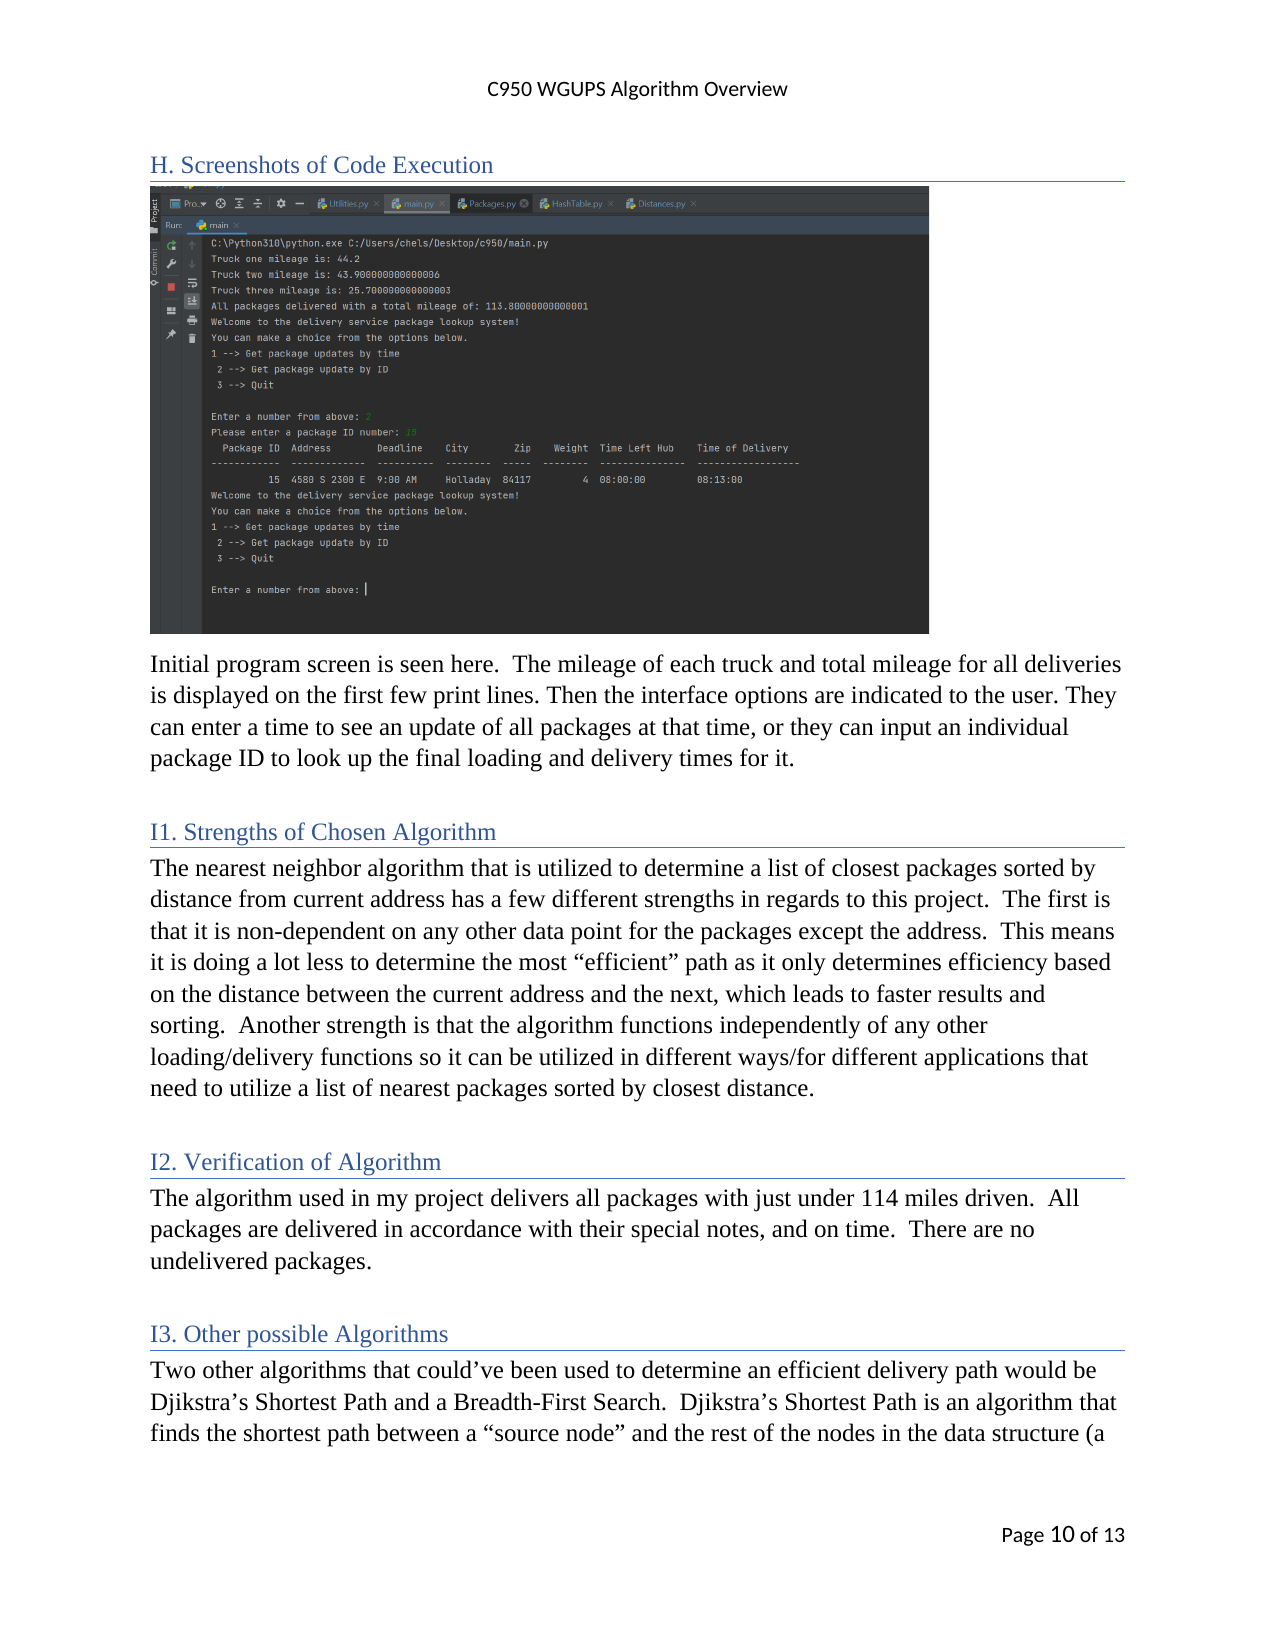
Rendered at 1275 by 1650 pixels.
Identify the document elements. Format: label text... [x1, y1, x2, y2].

subtitle I2. Verification of Algorithm [150, 1147, 1125, 1178]
text Initial program screen is seen here. The mileage of each truck and total mileage for all deliveries is displayed on the first few print lines. Then the interface options are indicated to the user. They can enter a time to see an update of all packages at that time, or they can input an individual package ID to look up the final loading and delivery times for it. [150, 649, 1125, 772]
subtitle I3. Other possible Algorithms [150, 1319, 1125, 1350]
picture [150, 186, 930, 634]
text The nearest neighbor algorithm that is utilized to determine a list of closest packages sorted by distance from current address has a few different strengths in regards to this project. The first is that it is non-dependent on any other data point for the packages except the address. This means it is doing a lot less to determine the most “efficient” path as it only determines efficiency based on the distance between the current address and the next, which leads to faster results and sorting. Another strength is that the algorithm functions independently of any other loading/delivery functions so it can be utilized in different ways/for different applications that need to utilize a list of nearest packages sorted by closest distance. [150, 853, 1125, 1102]
subtitle I1. Strengths of Chosen Algorithm [150, 817, 1125, 847]
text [150, 1355, 1125, 1447]
subtitle H. Screenshots of Code Execution [150, 150, 1125, 181]
text The algorithm used in my project delivers all packages with just under 114 miles driven. All packages are delivered in accordance with their special notes, and on time. There are no undelivered packages. [150, 1183, 1125, 1275]
